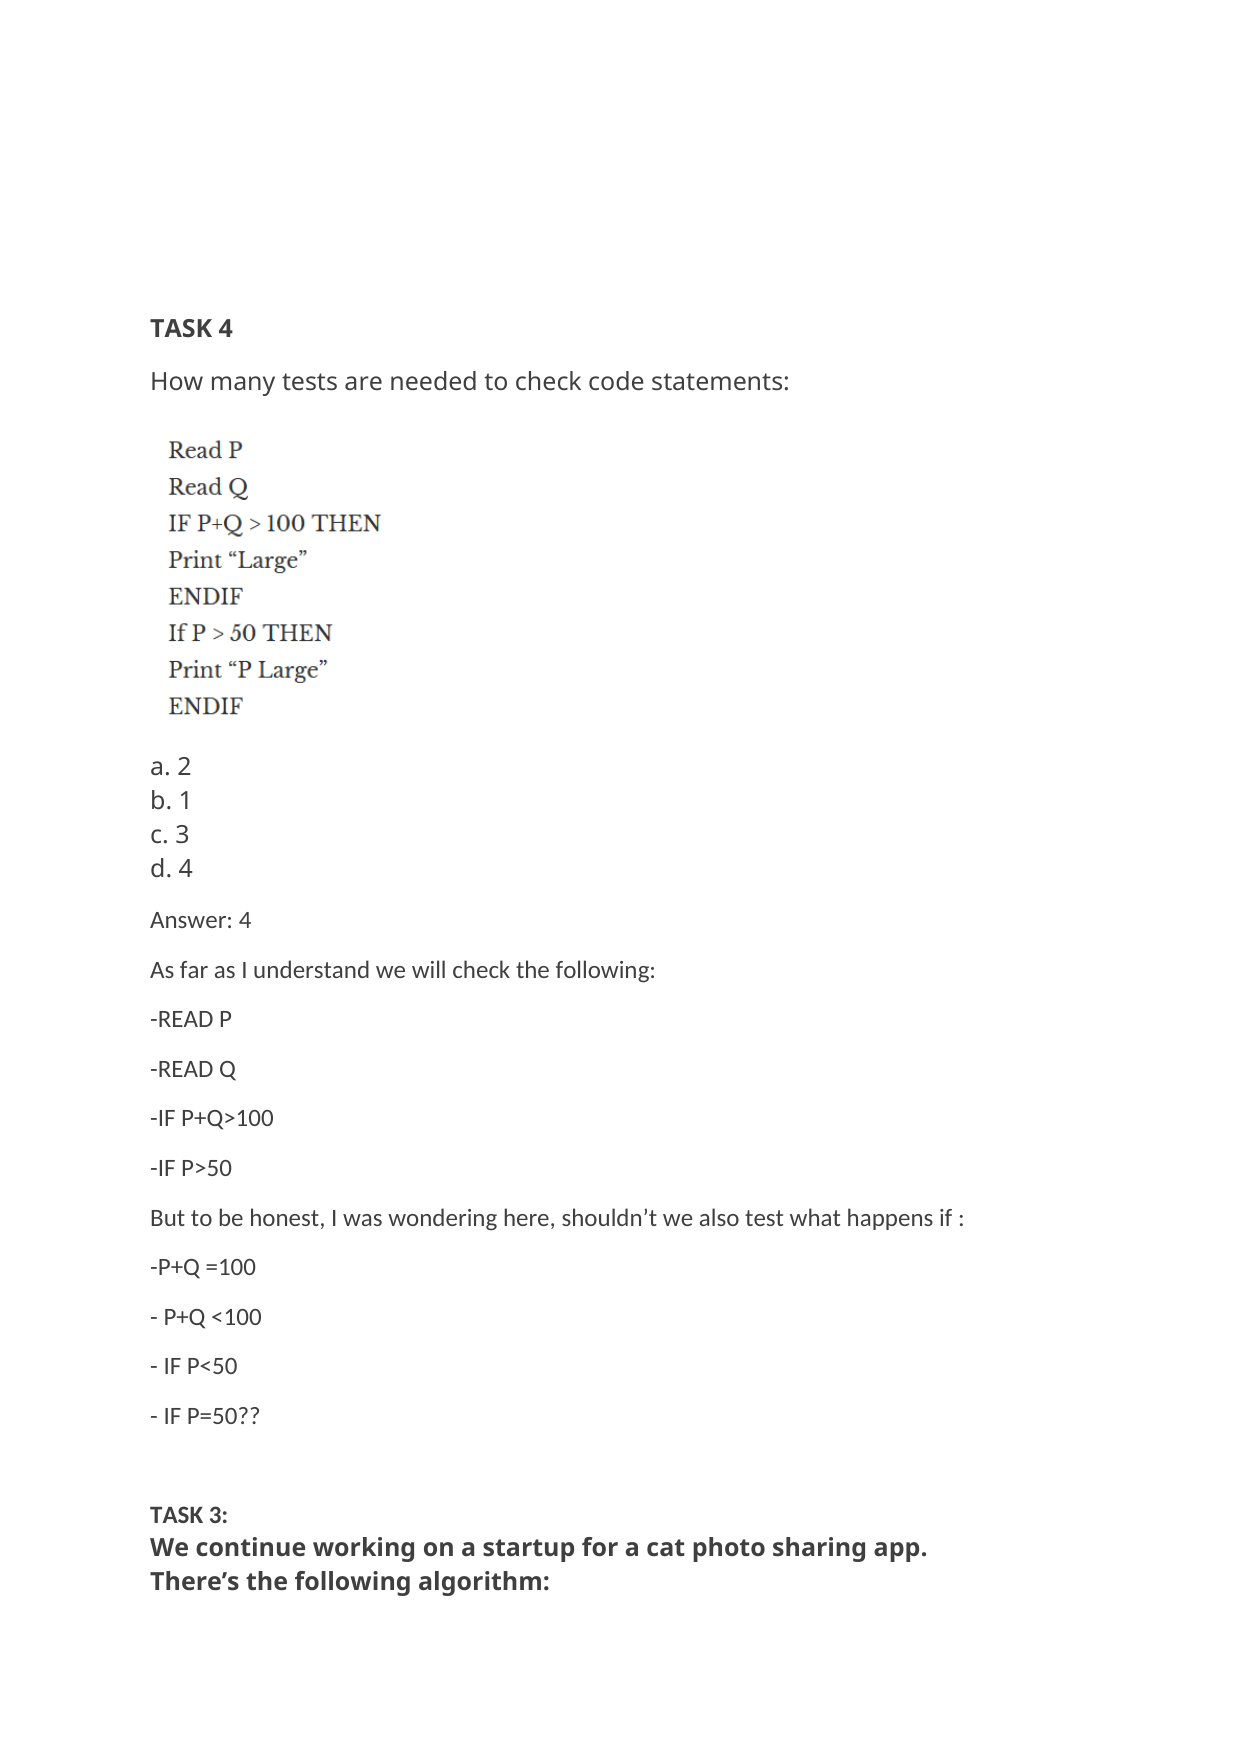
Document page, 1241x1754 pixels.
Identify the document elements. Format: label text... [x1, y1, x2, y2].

text As far as I understand we will check the following: [150, 954, 1090, 984]
text There’s the following algorithm: [150, 1564, 1090, 1598]
text d. 4 [150, 851, 1090, 885]
text a. 2 [150, 749, 1090, 783]
text -P+Q =100 [150, 1251, 1090, 1282]
text How many tests are needed to check code statements: [150, 364, 1090, 398]
text -IF P>50 [150, 1152, 1090, 1183]
text -READ Q [150, 1053, 1090, 1083]
text TASK 3: [150, 1499, 1090, 1530]
text -READ P [150, 1003, 1090, 1034]
text Answer: 4 [150, 904, 1090, 935]
text TASK 4 [150, 310, 1090, 344]
text - IF P=50?? [150, 1400, 1090, 1431]
text - IF P<50 [150, 1351, 1090, 1381]
text b. 1 [150, 783, 1090, 817]
text We continue working on a startup for a cat photo sharing app. [150, 1530, 1090, 1564]
text - P+Q <100 [150, 1301, 1090, 1331]
text But to be honest, I was wondering here, shouldn’t we also test what happens if : [150, 1202, 1090, 1232]
text c. 3 [150, 817, 1090, 851]
text -IF P+Q>100 [150, 1103, 1090, 1133]
